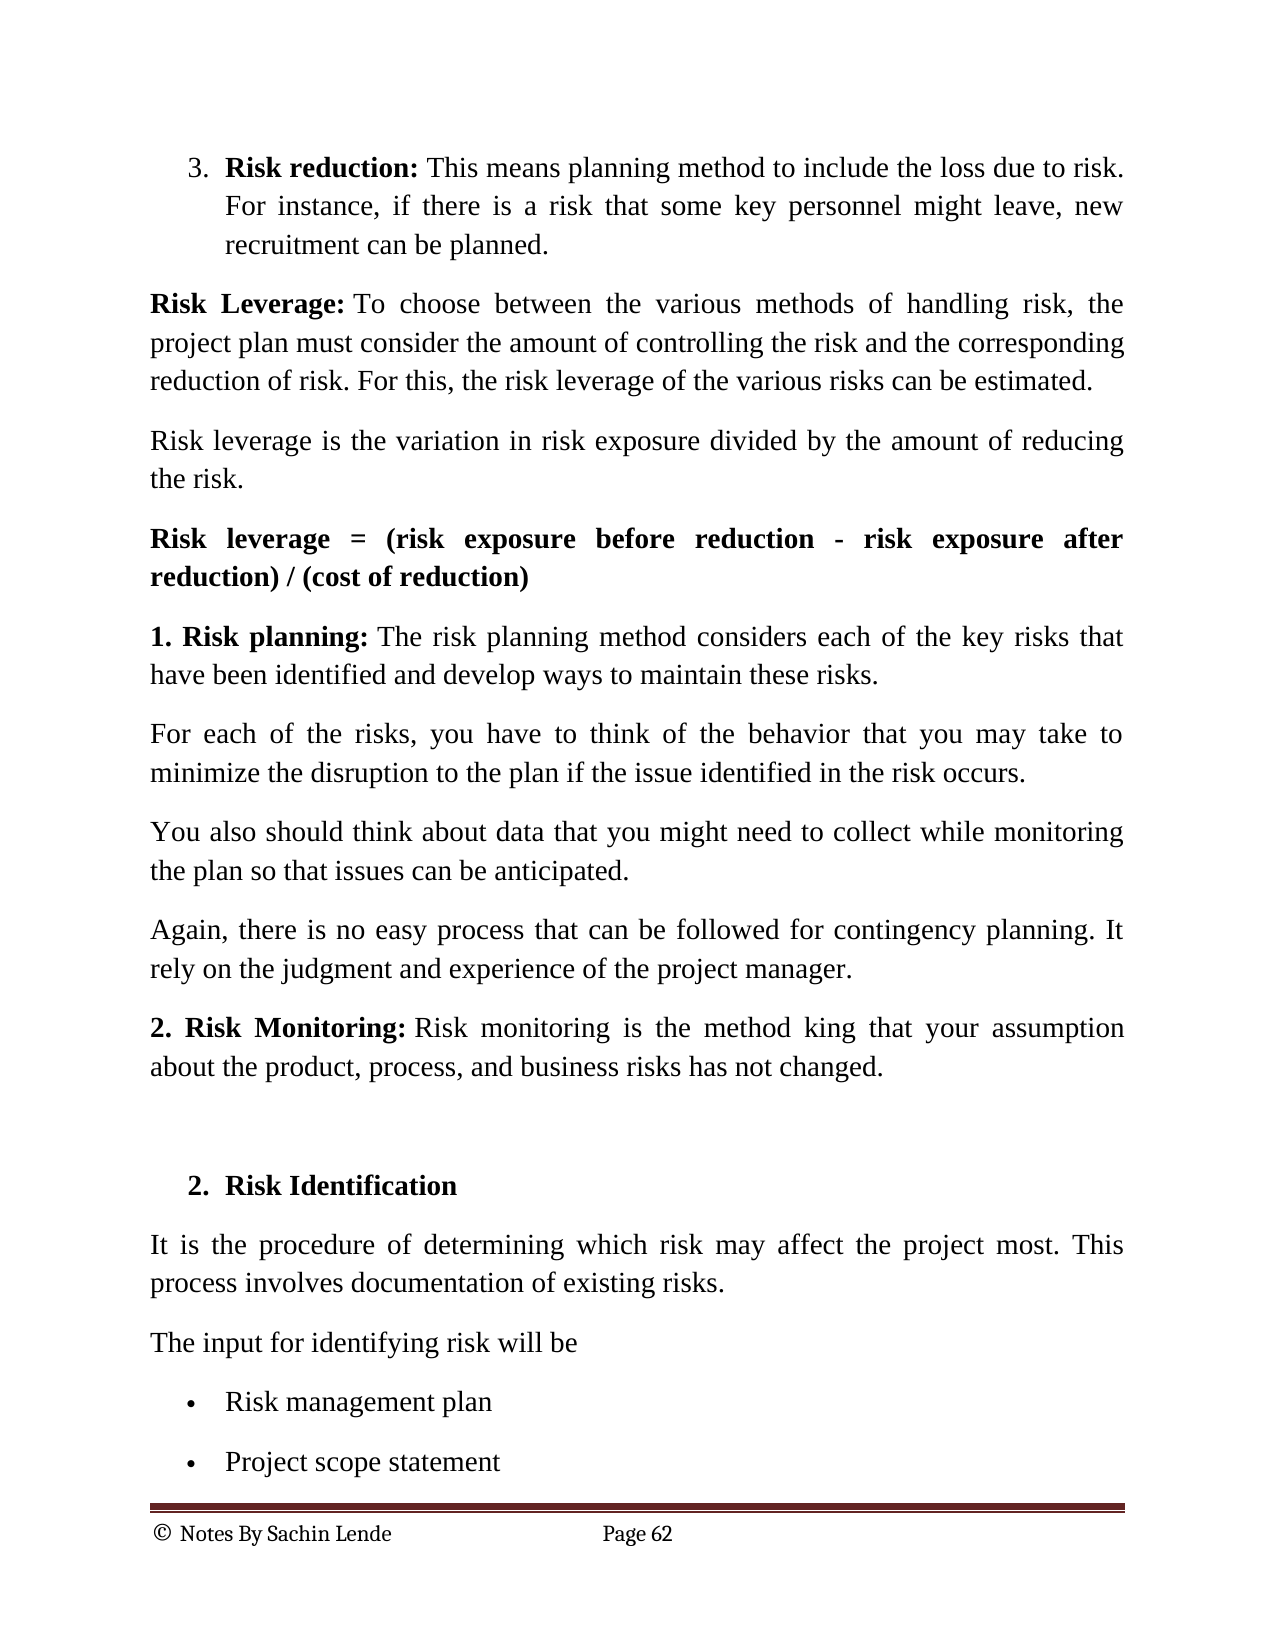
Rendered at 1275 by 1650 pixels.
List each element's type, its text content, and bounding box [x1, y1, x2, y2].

text 1. Risk planning: The risk planning method considers each of the key risks that have been identified and develop ways to maintain these risks. [150, 619, 1125, 691]
text Risk leverage = (risk exposure before reduction - risk exposure after reduction) / (cost of reduction) [150, 521, 1125, 593]
list Risk reduction: This means planning method to include the loss due to risk. For instance, if there is a risk that some key personnel might leave, new recruitment can be planned. [187, 150, 1125, 261]
list Project scope statement [187, 1444, 1125, 1477]
text Risk Leverage: To choose between the various methods of handling risk, the project plan must consider the amount of controlling the risk and the corresponding reduction of risk. For this, the risk leverage of the various risks can be estimated. [150, 286, 1125, 397]
text Again, there is no easy process that can be followed for contingency planning. It rely on the judgment and experience of the project manager. [150, 912, 1125, 984]
list Risk Identification [187, 1168, 1125, 1201]
text 2. Risk Monitoring: Risk monitoring is the method king that your assumption about the product, process, and business risks has not changed. [150, 1010, 1125, 1082]
text The input for identifying risk will be [150, 1325, 1125, 1358]
list Risk management plan [187, 1384, 1125, 1418]
text You also should think about data that you might need to collect while monitoring the plan so that issues can be anticipated. [150, 814, 1125, 887]
text Risk leverage is the variation in risk exposure divided by the amount of reducing the risk. [150, 423, 1125, 495]
text For each of the risks, you have to think of the behavior that you may take to minimize the disruption to the plan if the issue identified in the risk occurs. [150, 717, 1125, 789]
text It is the procedure of determining which risk may affect the project most. This process involves documentation of existing risks. [150, 1227, 1125, 1299]
